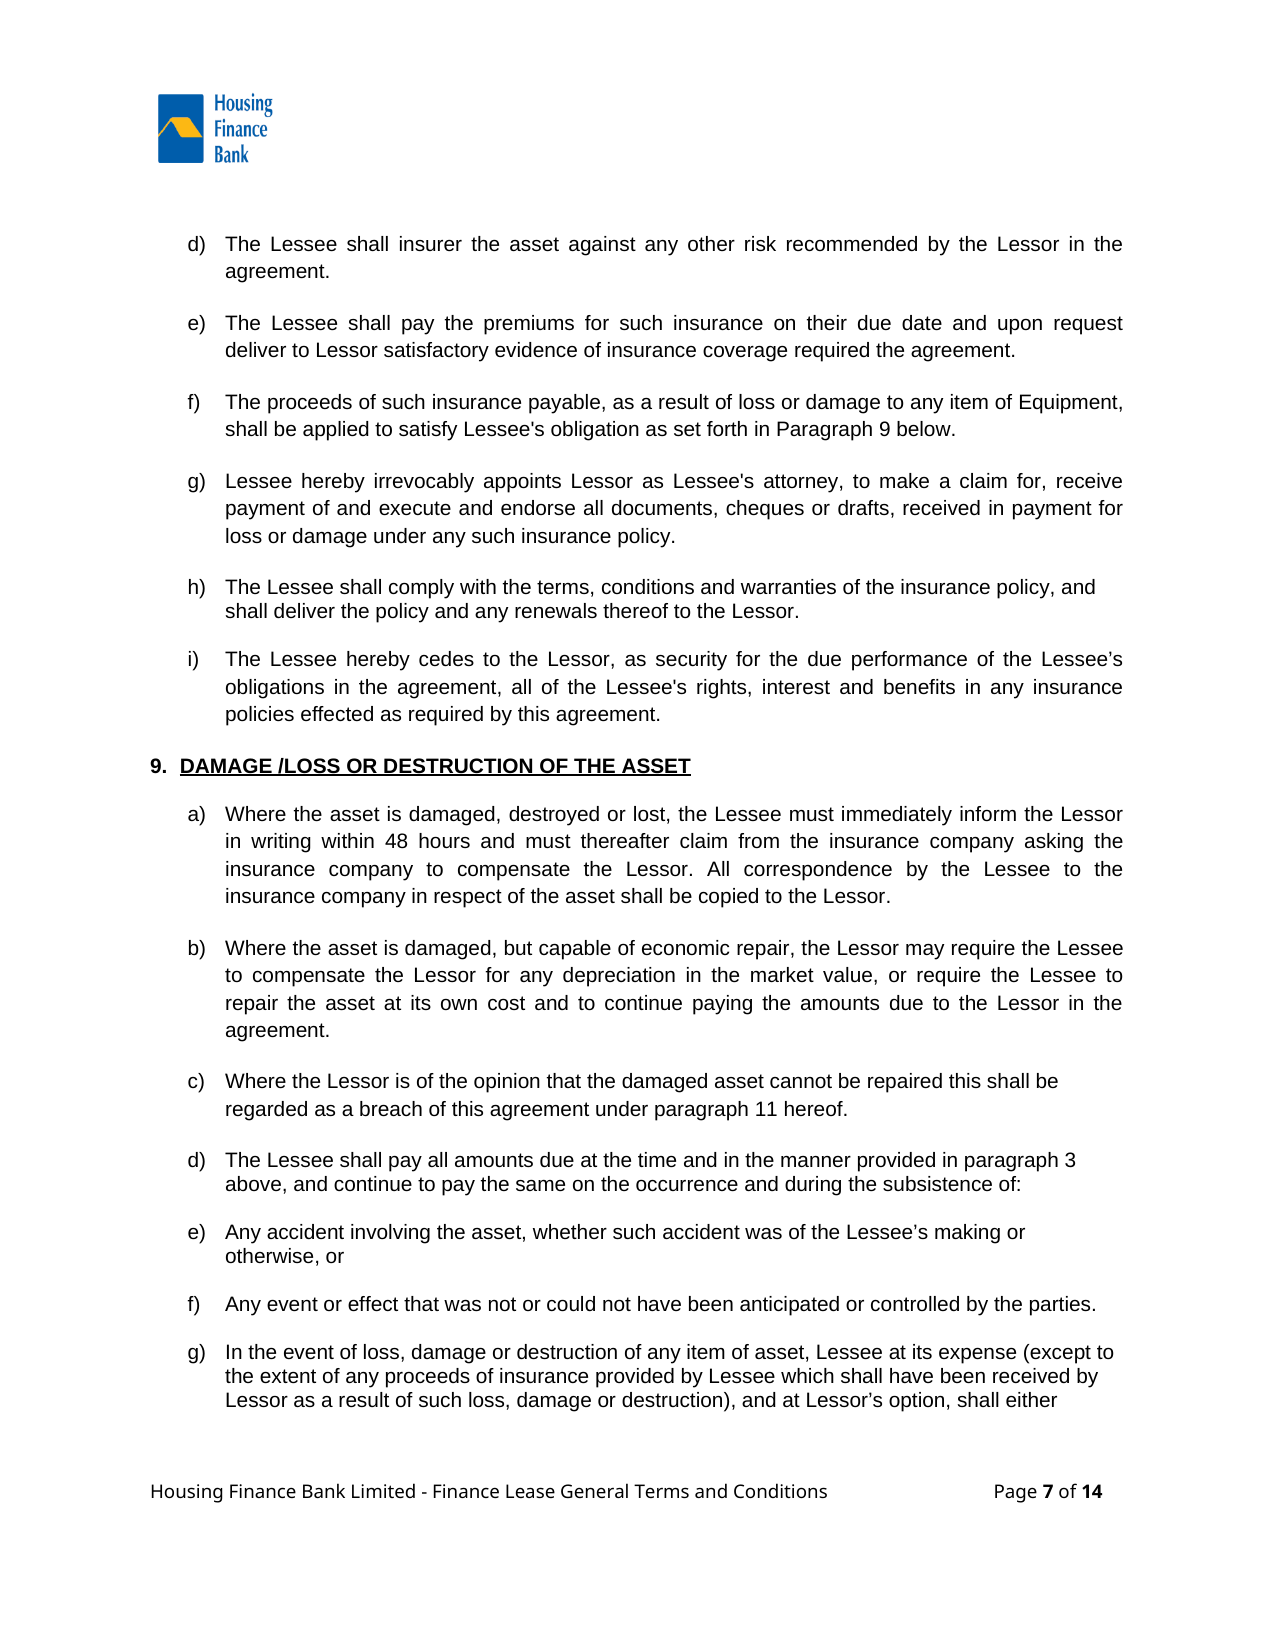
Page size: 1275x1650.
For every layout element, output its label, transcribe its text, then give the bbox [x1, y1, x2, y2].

list The proceeds of such insurance payable, as a result of loss or damage to any item of Equipment, shall be applied to satisfy Lessee's obligation as set forth in Paragraph 9 below. [187, 390, 1125, 441]
list The Lessee shall comply with the terms, conditions and warranties of the insurance policy, and shall deliver the policy and any renewals thereof to the Lessor. [187, 575, 1125, 623]
list Any event or effect that was not or could not have been anticipated or controlled by the parties. [187, 1292, 1125, 1316]
list Any accident involving the asset, whether such accident was of the Lessee’s making or otherwise, or [187, 1220, 1125, 1268]
list The Lessee shall pay the premiums for such insurance on their due date and upon request deliver to Lessor satisfactory evidence of insurance coverage required the agreement. [187, 311, 1125, 362]
list The Lessee hereby cedes to the Lessor, as security for the due performance of the Lessee’s obligations in the agreement, all of the Lessee's rights, interest and benefits in any insurance policies effected as required by this agreement. [187, 647, 1125, 726]
picture [150, 75, 281, 184]
list The Lessee shall insurer the asset against any other risk recommended by the Lessor in the agreement. [187, 232, 1125, 283]
list Where the asset is damaged, but capable of economic repair, the Lessor may require the Lessee to compensate the Lessor for any depreciation in the market value, or require the Lessee to repair the asset at its own cost and to continue paying the amounts due to the Lessor in the agreement. [187, 935, 1125, 1042]
list Lessee hereby irrevocably appoints Lessor as Lessee's attorney, to make a claim for, receive payment of and execute and endorse all documents, cheques or drafts, received in payment for loss or damage under any such insurance policy. [187, 469, 1125, 548]
list Where the asset is damaged, destroyed or lost, the Lessee must immediately inform the Lessor in writing within 48 hours and must thereafter claim from the insurance company asking the insurance company to compensate the Lessor. All correspondence by the Lessee to the insurance company in respect of the asset shall be copied to the Lessor. [187, 801, 1125, 908]
list Where the Lessor is of the opinion that the damaged asset cannot be repaired this shall be regarded as a breach of this agreement under paragraph 11 hereof. [187, 1069, 1125, 1121]
list The Lessee shall pay all amounts due at the time and in the manner provided in paragraph 3 above, and continue to pay the same on the occurrence and during the subsistence of: [187, 1148, 1125, 1196]
list DAMAGE /LOSS OR DESTRUCTION OF THE ASSET [150, 753, 1125, 777]
list In the event of loss, damage or destruction of any item of asset, Lessee at its expense (except to the extent of any proceeds of insurance provided by Lessee which shall have been received by Lessor as a result of such loss, damage or destruction), and at Lessor’s option, shall either [187, 1340, 1125, 1412]
